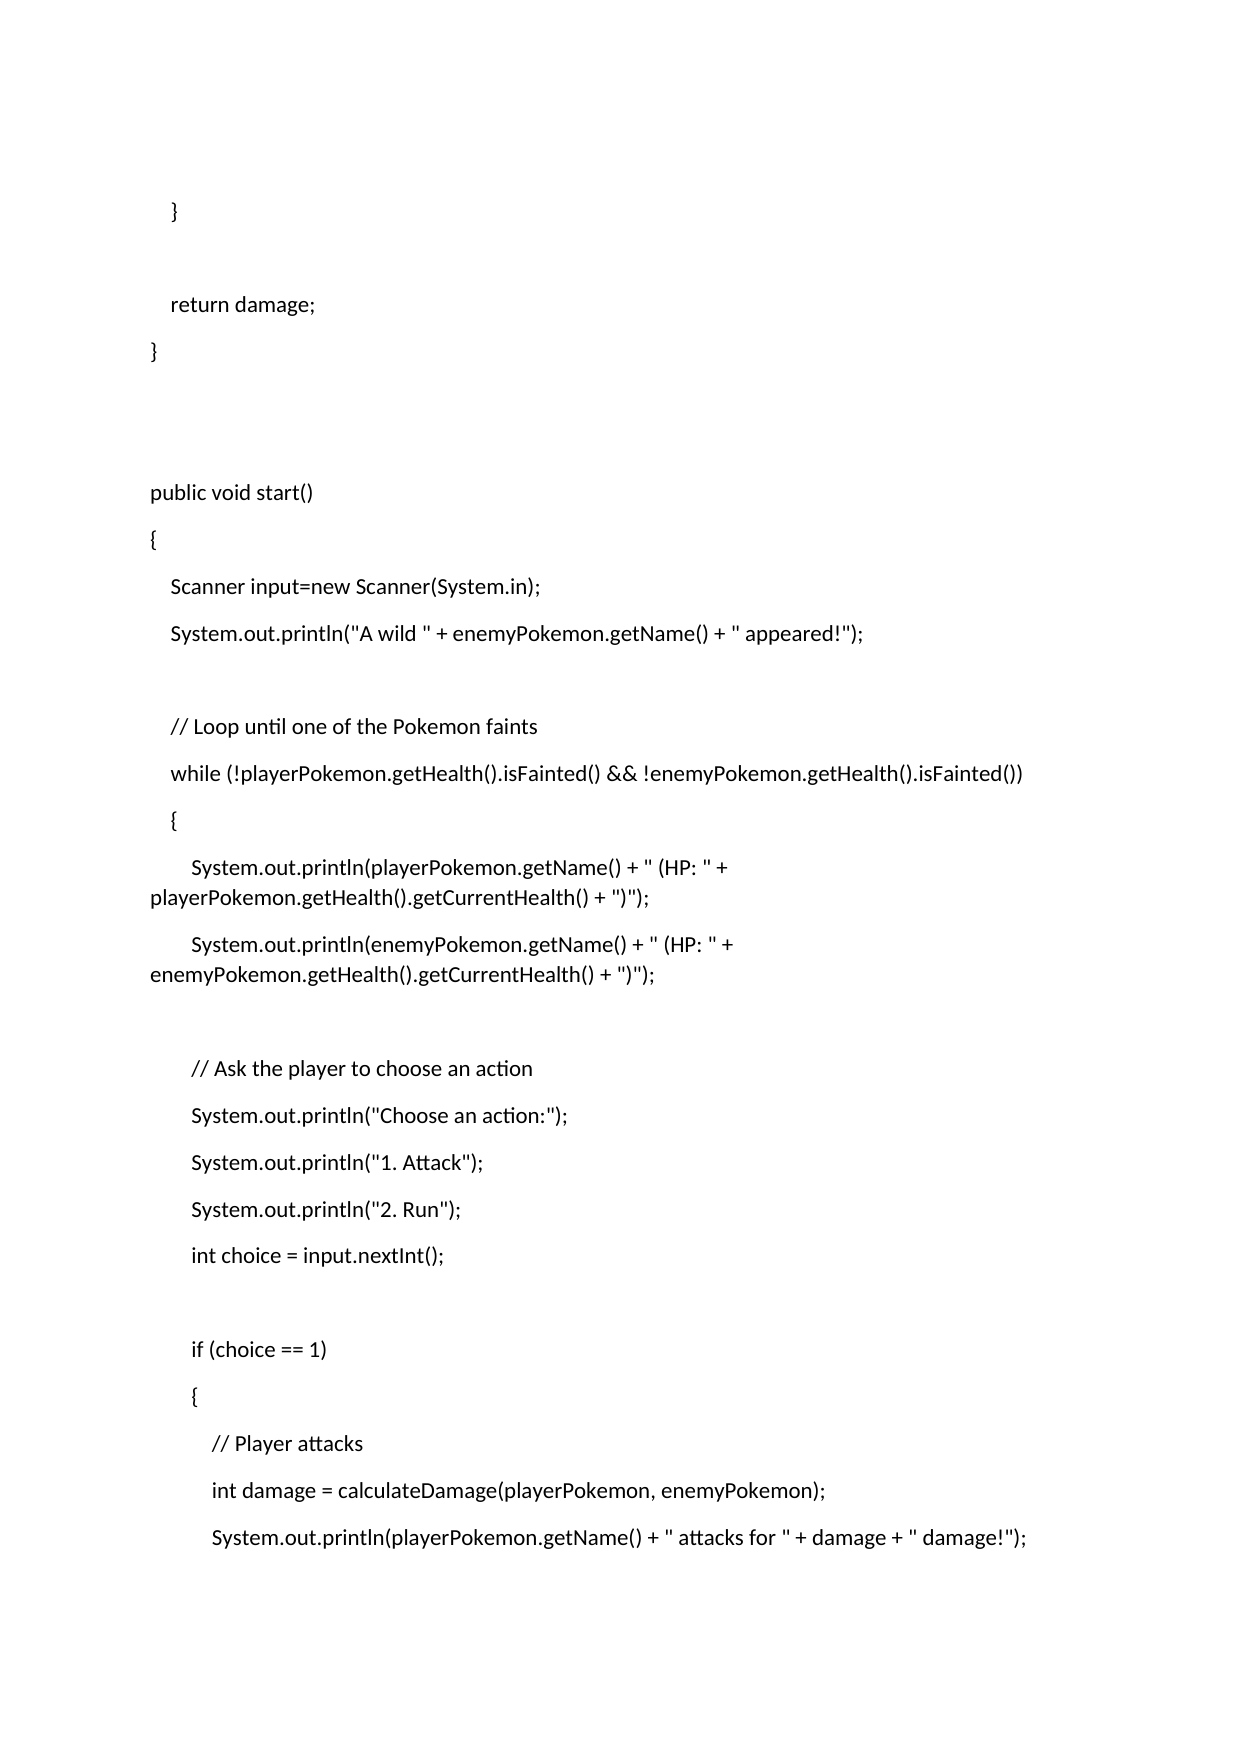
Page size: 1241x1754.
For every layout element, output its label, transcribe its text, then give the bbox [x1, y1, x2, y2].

text } [150, 337, 1090, 366]
text while (!playerPokemon.getHealth().isFainted() && !enemyPokemon.getHealth().isFainted()) [150, 759, 1090, 787]
text // Player attacks [150, 1429, 1090, 1457]
text System.out.println(enemyPokemon.getName() + " (HP: " + enemyPokemon.getHealth().getCurrentHealth() + ")"); [150, 930, 1090, 988]
text System.out.println("Choose an action:"); [150, 1101, 1090, 1129]
text System.out.println("A wild " + enemyPokemon.getName() + " appeared!"); [150, 619, 1090, 647]
text { [150, 806, 1090, 834]
text if (choice == 1) [150, 1335, 1090, 1363]
text int damage = calculateDamage(playerPokemon, enemyPokemon); [150, 1476, 1090, 1504]
text return damage; [150, 291, 1090, 319]
text System.out.println("1. Attack"); [150, 1148, 1090, 1176]
text System.out.println(playerPokemon.getName() + " attacks for " + damage + " damage!"); [150, 1523, 1090, 1551]
text int choice = input.nextInt(); [150, 1242, 1090, 1270]
text public void start() [150, 478, 1090, 506]
text System.out.println("2. Run"); [150, 1195, 1090, 1223]
text // Ask the player to choose an action [150, 1054, 1090, 1082]
text // Loop until one of the Pokemon faints [150, 712, 1090, 741]
text { [150, 1382, 1090, 1410]
text } [150, 197, 1090, 225]
text System.out.println(playerPokemon.getName() + " (HP: " + playerPokemon.getHealth().getCurrentHealth() + ")"); [150, 853, 1090, 911]
text Scanner input=new Scanner(System.in); [150, 572, 1090, 600]
text { [150, 525, 1090, 553]
